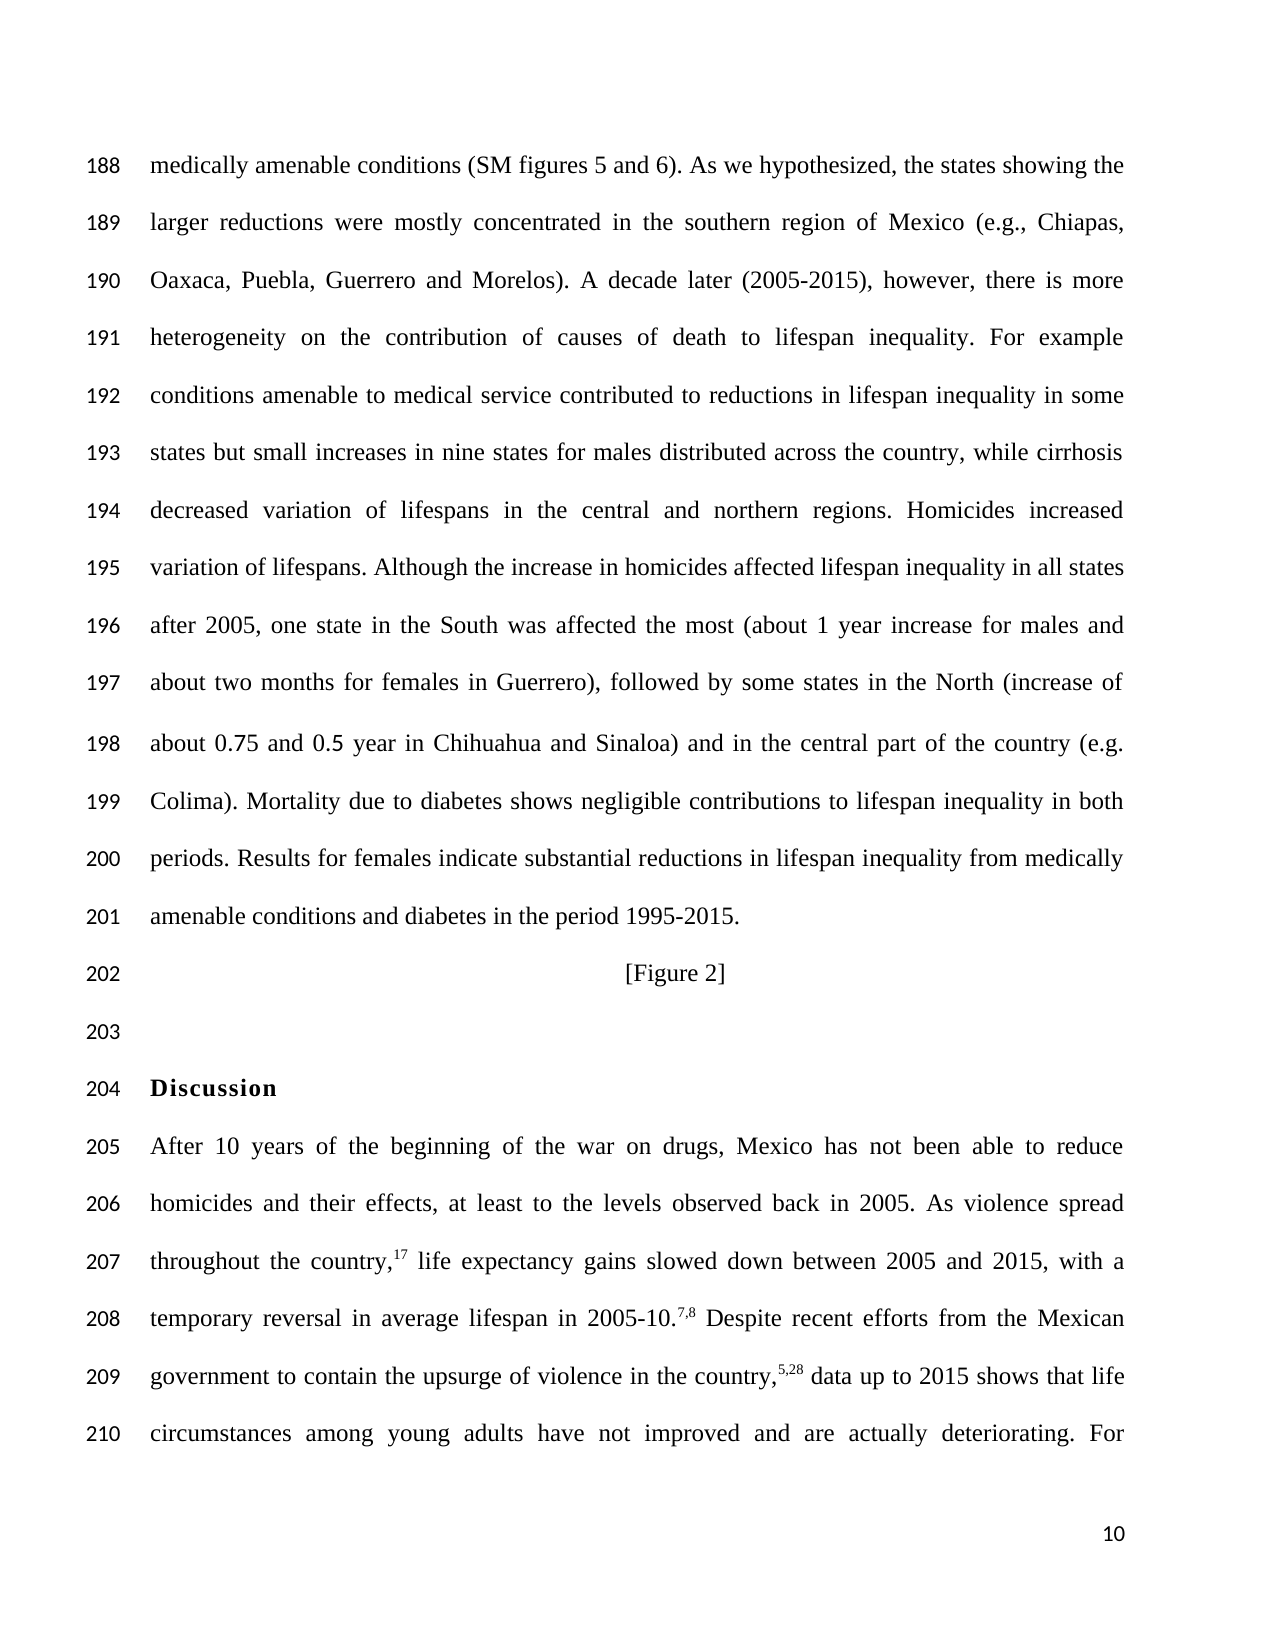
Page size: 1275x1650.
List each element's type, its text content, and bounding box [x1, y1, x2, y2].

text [150, 150, 1125, 930]
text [150, 1131, 1125, 1447]
text [Figure 2] [150, 958, 1125, 987]
text Discussion [150, 1073, 1125, 1102]
